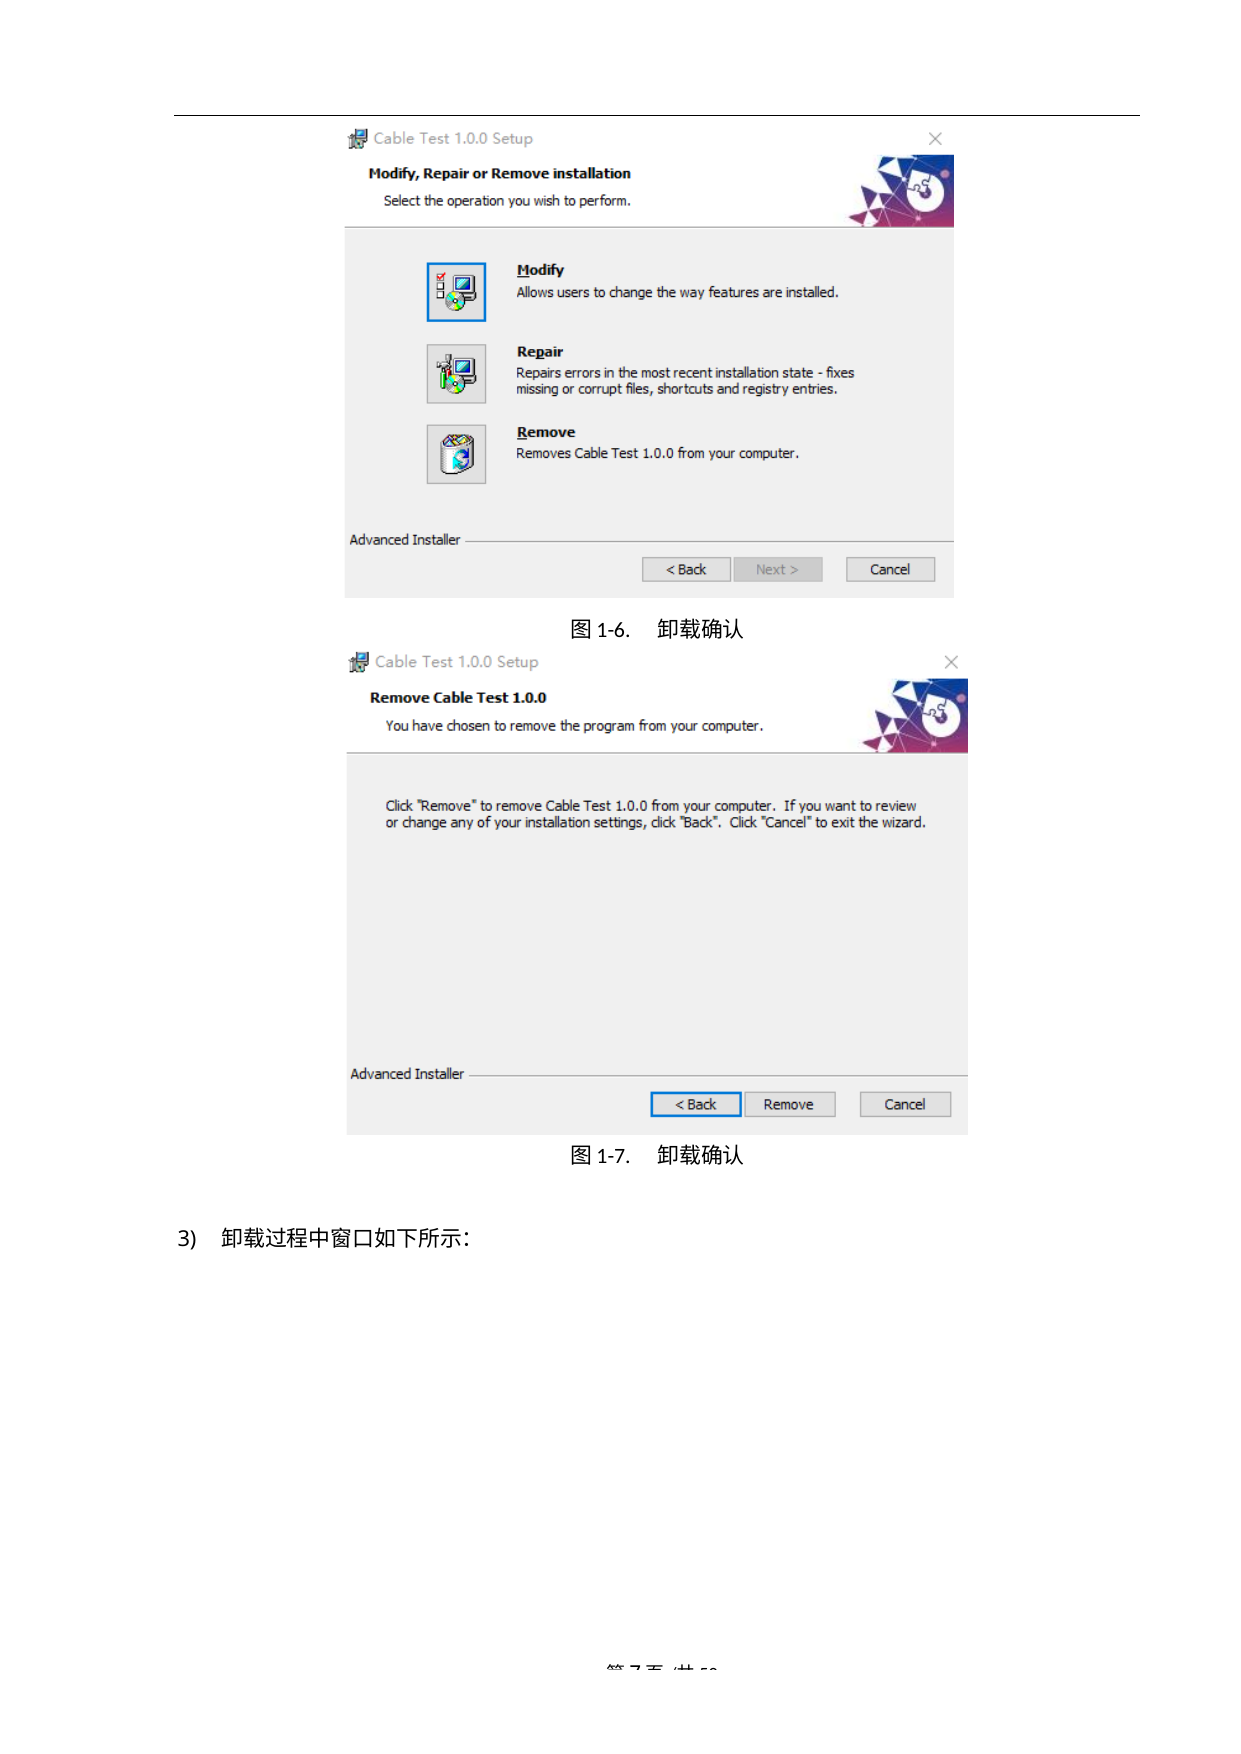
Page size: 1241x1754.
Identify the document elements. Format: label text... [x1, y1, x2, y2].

list 卸载过程中窗口如下所示： [177, 1221, 1137, 1252]
text 图1-6. 卸载确认 [162, 612, 1152, 643]
picture [346, 647, 968, 1135]
picture [344, 124, 954, 598]
text 图1-7. 卸载确认 [162, 1138, 1152, 1170]
